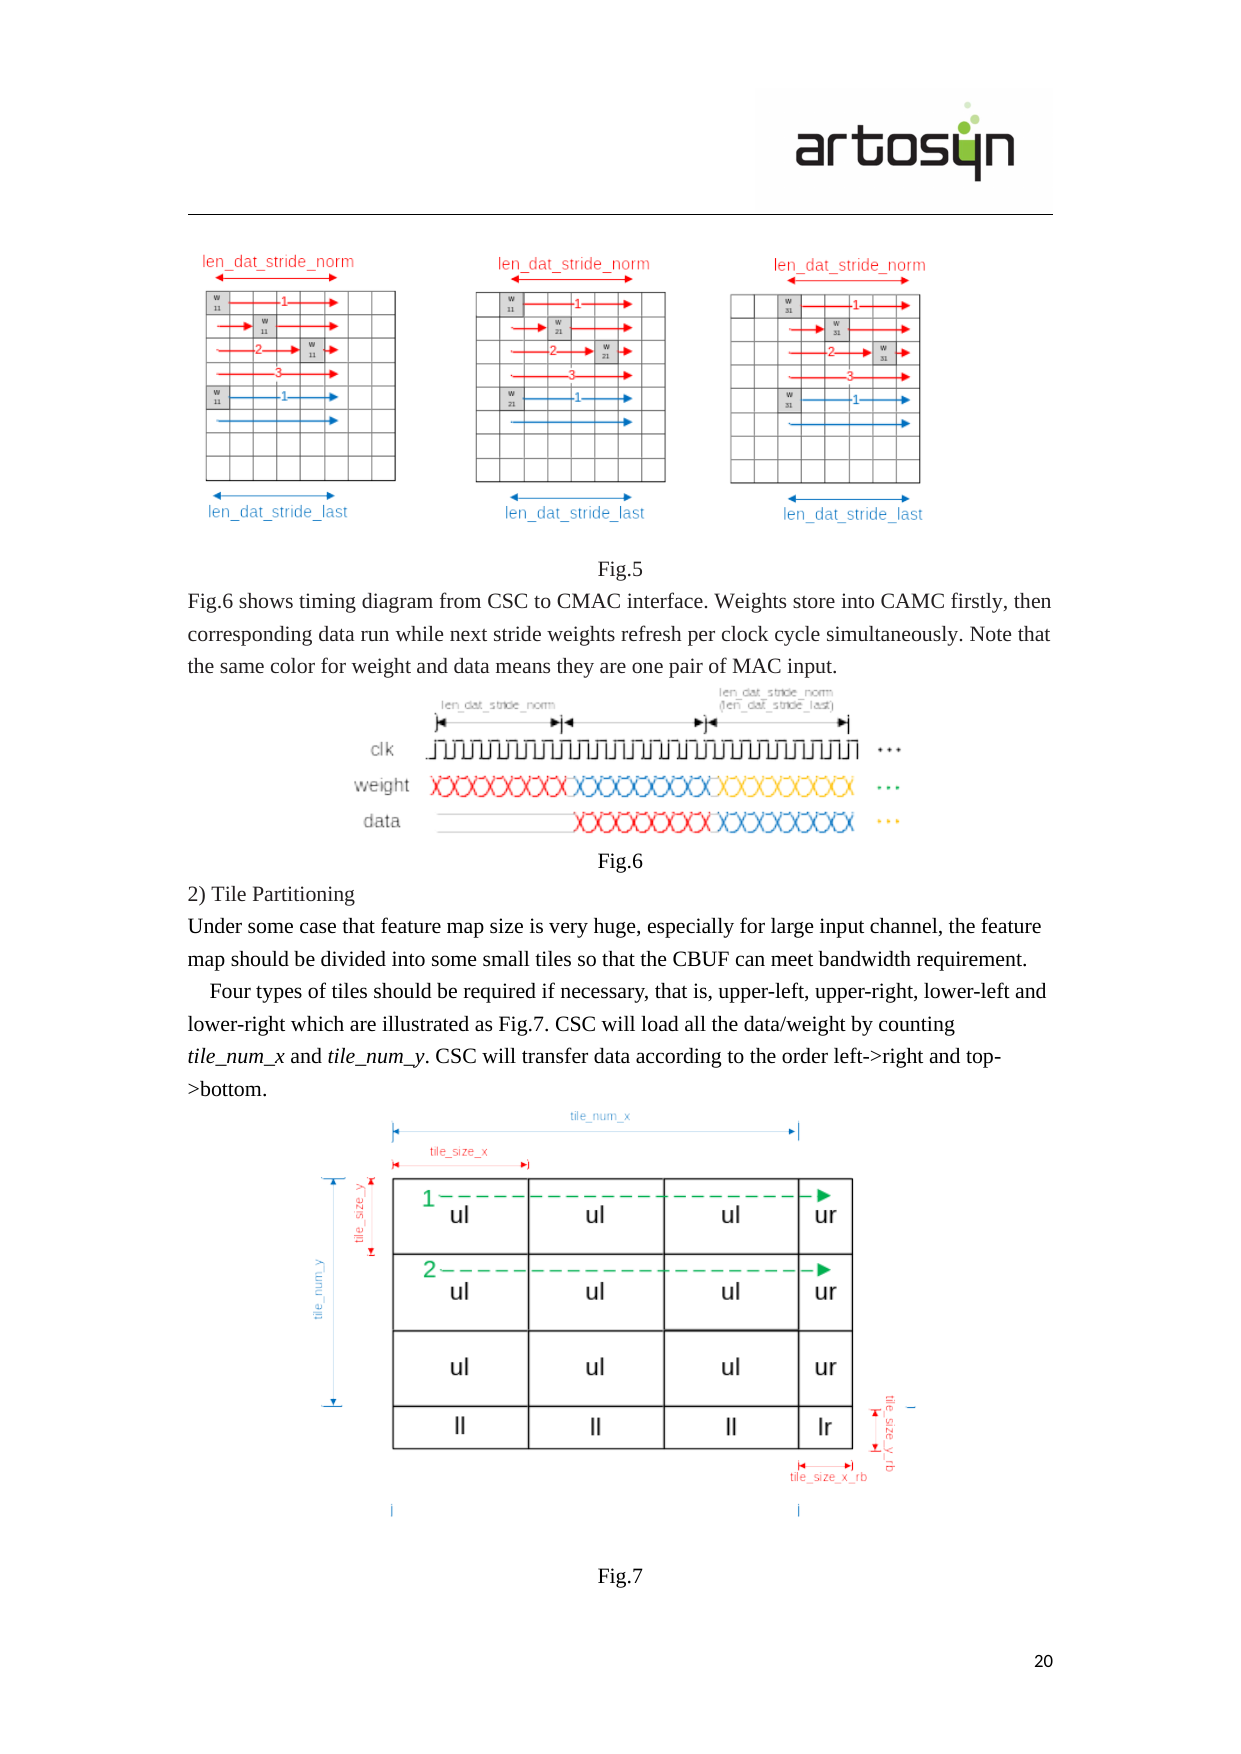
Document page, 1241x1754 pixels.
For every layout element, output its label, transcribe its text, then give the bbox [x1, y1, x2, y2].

text Fig.6 [187, 844, 1053, 877]
text Fig.5 [187, 552, 1053, 584]
text 2) Tile Partitioning [187, 877, 1053, 909]
text Four types of tiles should be required if necessary, that is, upper-left, upper-right, lower-left and lower-right which are illustrated as Fig.7. CSC will load all the data/weight by counting tile_num_x and tile_num_y. CSC will transfer data according to the order left->right and top->bottom. [187, 974, 1053, 1104]
text Under some case that feature map size is very huge, especially for large input channel, the feature map should be divided into some small tiles so that the CBUF can meet bandwidth requirement. [187, 909, 1053, 974]
text Fig.7 [187, 1559, 1053, 1592]
text Fig.6 shows timing diagram from CSC to CMAC interface. Weights store into CAMC firstly, then corresponding data run while next stride weights refresh per clock cycle simultaneously. Note that the same color for weight and data means they are one pair of MAC input. [187, 584, 1053, 682]
picture [755, 88, 1053, 212]
